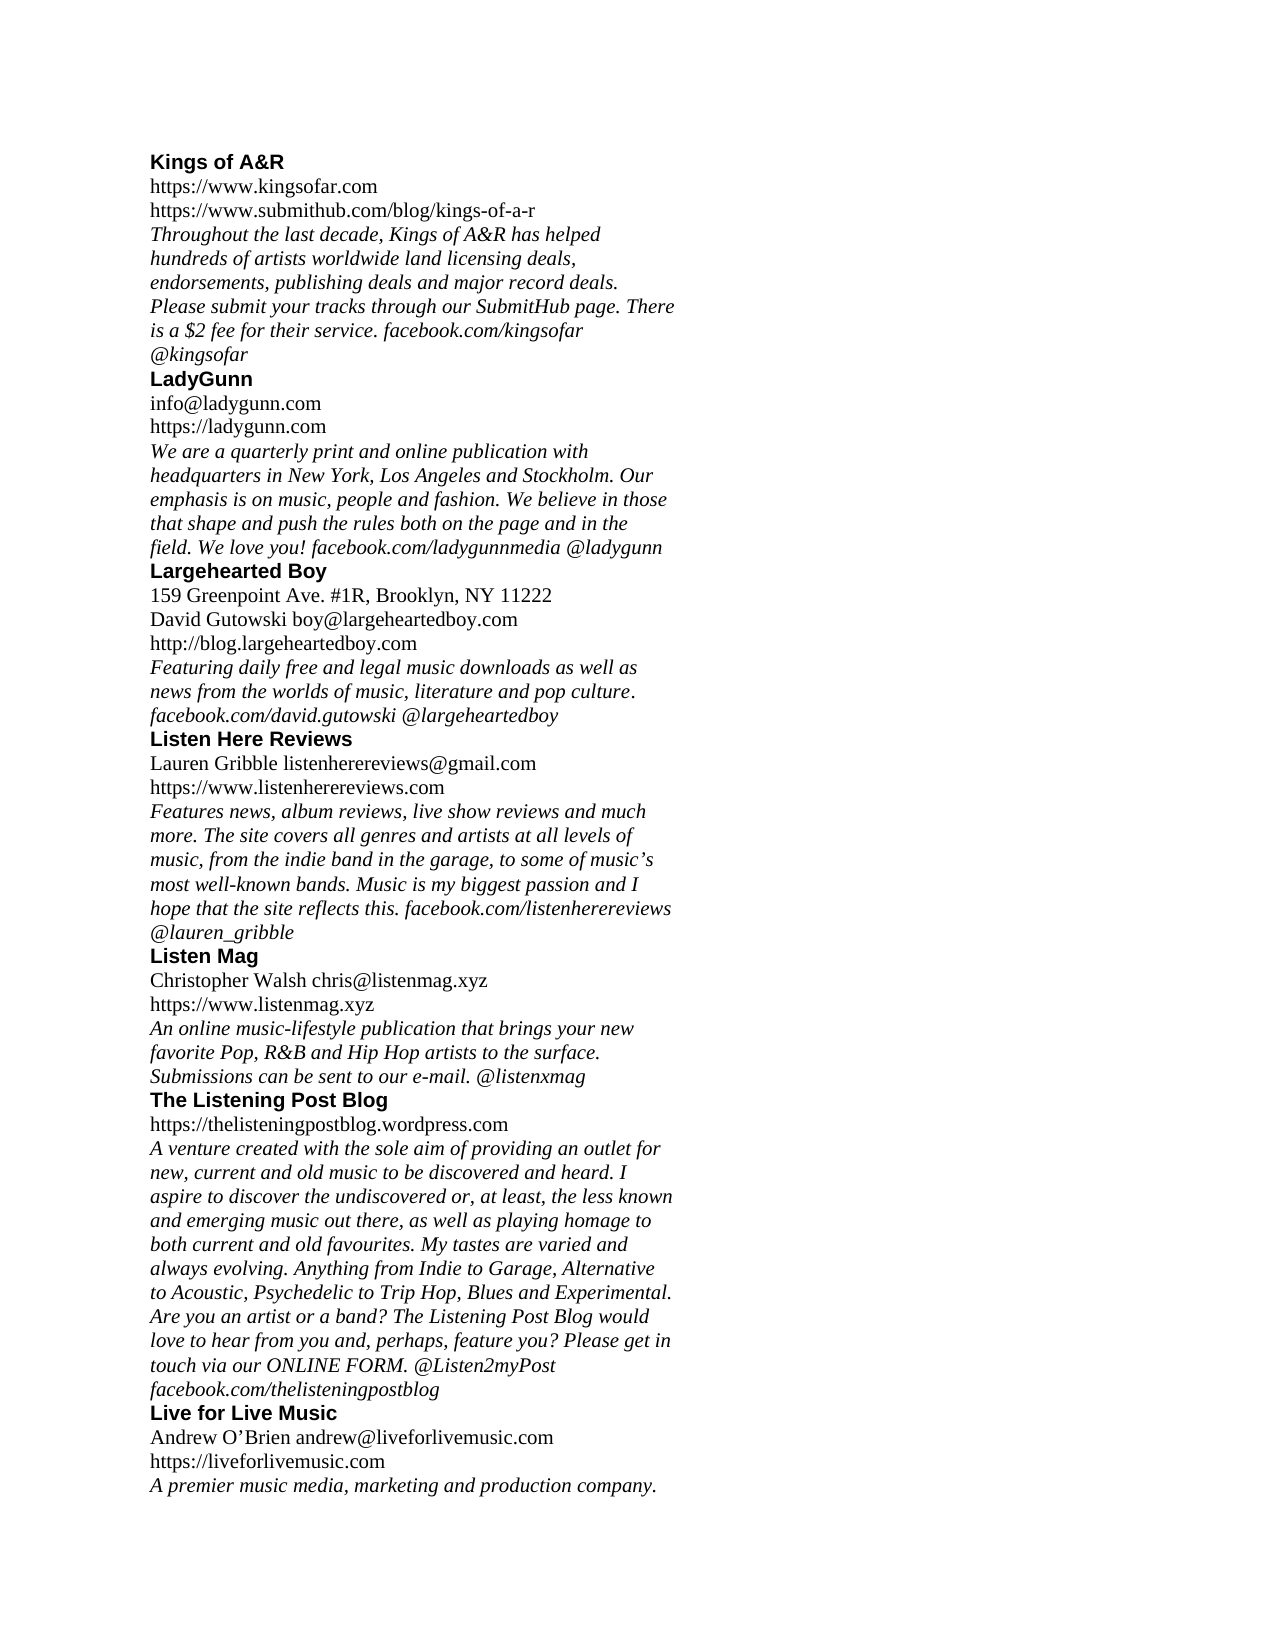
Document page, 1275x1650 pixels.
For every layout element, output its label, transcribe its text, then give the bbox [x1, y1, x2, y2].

text love to hear from you and, perhaps, feature you? Please get in [150, 1328, 1125, 1352]
text emphasis is on music, people and fashion. We believe in those [150, 487, 1125, 511]
text facebook.com/david.gutowski @largeheartedboy [150, 703, 1125, 727]
text https://www.submithub.com/blog/kings-of-a-r [150, 198, 1125, 222]
text Andrew O’Brien andrew@liveforlivemusic.com [150, 1424, 1125, 1449]
text facebook.com/thelisteningpostblog [150, 1377, 1125, 1401]
text https://www.listenmag.xyz [150, 992, 1125, 1016]
text hope that the site reflects this. facebook.com/listenherereviews [150, 896, 1125, 919]
text @lauren_gribble [150, 919, 1125, 944]
text touch via our ONLINE FORM. @Listen2myPost [150, 1352, 1125, 1377]
text https://www.kingsofar.com [150, 174, 1125, 198]
text and emerging music out there, as well as playing homage to [150, 1208, 1125, 1232]
text Throughout the last decade, Kings of A&R has helped [150, 222, 1125, 246]
text new, current and old music to be discovered and heard. I [150, 1160, 1125, 1184]
text favorite Pop, R&B and Hip Hop artists to the surface. [150, 1040, 1125, 1064]
text Please submit your tracks through our SubmitHub page. There [150, 294, 1125, 318]
text that shape and push the rules both on the page and in the [150, 511, 1125, 535]
text An online music-lifestyle publication that brings your new [150, 1016, 1125, 1040]
text hundreds of artists worldwide land licensing deals, [150, 246, 1125, 270]
text Kings of A&R [150, 150, 1125, 174]
text 159 Greenpoint Ave. #1R, Brooklyn, NY 11222 [150, 583, 1125, 607]
text Submissions can be sent to our e-mail. @listenxmag [150, 1064, 1125, 1088]
text is a $2 fee for their service. facebook.com/kingsofar [150, 318, 1125, 342]
text Featuring daily free and legal music downloads as well as [150, 655, 1125, 679]
text A premier music media, marketing and production company. [150, 1473, 1125, 1497]
text We are a quarterly print and online publication with [150, 438, 1125, 463]
text Live for Live Music [150, 1401, 1125, 1424]
text endorsements, publishing deals and major record deals. [150, 270, 1125, 294]
text Largehearted Boy [150, 559, 1125, 583]
text both current and old favourites. My tastes are varied and [150, 1232, 1125, 1256]
text David Gutowski boy@largeheartedboy.com [150, 607, 1125, 631]
text A venture created with the sole aim of providing an outlet for [150, 1136, 1125, 1160]
text field. We love you! facebook.com/ladygunnmedia @ladygunn [150, 535, 1125, 559]
text Are you an artist or a band? The Listening Post Blog would [150, 1304, 1125, 1328]
text aspire to discover the undiscovered or, at least, the less known [150, 1184, 1125, 1208]
text LadyGunn [150, 366, 1125, 390]
text Christopher Walsh chris@listenmag.xyz [150, 968, 1125, 992]
text to Acoustic, Psychedelic to Trip Hop, Blues and Experimental. [150, 1280, 1125, 1304]
text more. The site covers all genres and artists at all levels of [150, 823, 1125, 847]
text Listen Here Reviews [150, 727, 1125, 751]
text http://blog.largeheartedboy.com [150, 631, 1125, 655]
text https://www.listenherereviews.com [150, 775, 1125, 799]
text The Listening Post Blog [150, 1088, 1125, 1112]
text Lauren Gribble listenherereviews@gmail.com [150, 751, 1125, 775]
text most well-known bands. Music is my biggest passion and I [150, 871, 1125, 896]
text @kingsofar [150, 342, 1125, 366]
text always evolving. Anything from Indie to Garage, Alternative [150, 1256, 1125, 1280]
text news from the worlds of music, literature and pop culture. [150, 679, 1125, 703]
text music, from the indie band in the garage, to some of music’s [150, 847, 1125, 871]
text https://ladygunn.com [150, 414, 1125, 438]
text info@ladygunn.com [150, 390, 1125, 414]
text https://thelisteningpostblog.wordpress.com [150, 1112, 1125, 1136]
text Features news, album reviews, live show reviews and much [150, 799, 1125, 823]
text headquarters in New York, Los Angeles and Stockholm. Our [150, 463, 1125, 487]
text Listen Mag [150, 944, 1125, 968]
text https://liveforlivemusic.com [150, 1449, 1125, 1473]
